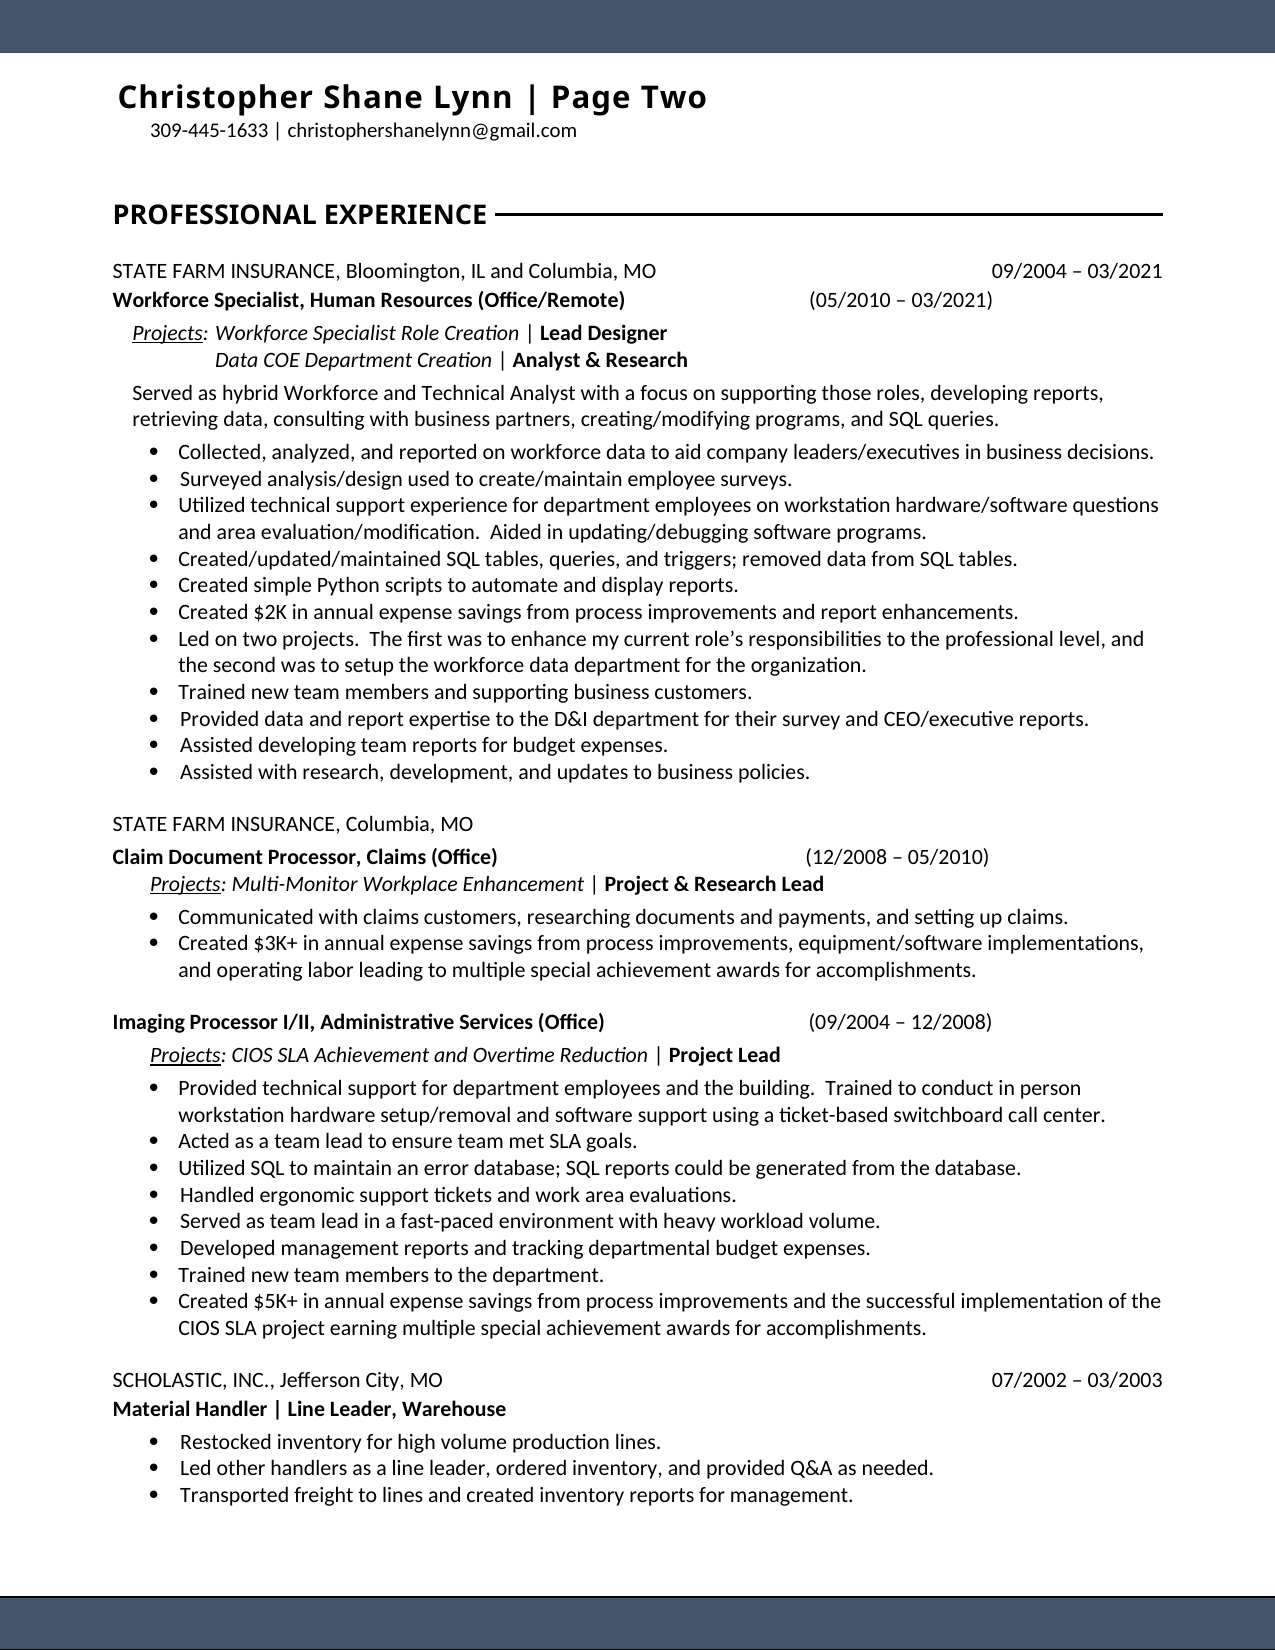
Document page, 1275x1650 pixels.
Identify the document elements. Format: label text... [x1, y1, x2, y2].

list Trained new team members and supporting business customers. [150, 678, 1162, 705]
list Created $2K in annual expense savings from process improvements and report enhancements. [150, 598, 1162, 625]
list Transported freight to lines and created inventory reports for management. [150, 1481, 1162, 1508]
list Acted as a team lead to ensure team met SLA goals. [150, 1127, 1162, 1154]
list Led on two projects. The first was to enhance my current role’s responsibilities to the professional level, and the second was to setup the workforce data department for the organization. [150, 625, 1162, 678]
text SCHOLASTIC, INC., Jefferson City, MO 07/2002 – 03/2003 [112, 1366, 1162, 1393]
list Utilized technical support experience for department employees on workstation hardware/software questions and area evaluation/modification. Aided in updating/debugging software programs. [150, 492, 1162, 545]
text Served as hybrid Workforce and Technical Analyst with a focus on supporting those roles, developing reports, retrieving data, consulting with business partners, creating/modifying programs, and SQL queries. [132, 379, 1162, 432]
list Collected, analyzed, and reported on workforce data to aid company leaders/executives in business decisions. [150, 438, 1162, 465]
list Led other handlers as a line leader, ordered inventory, and provided Q&A as needed. [150, 1454, 1162, 1481]
text Imaging Processor I/II, Administrative Services (Office) (09/2004 – 12/2008) [112, 1008, 1162, 1035]
text Workforce Specialist, Human Resources (Office/Remote) (05/2010 – 03/2021) [112, 286, 1162, 313]
text Professional Experience [112, 195, 1162, 232]
list Assisted with research, development, and updates to business policies. [150, 758, 1162, 785]
list Provided technical support for department employees and the building. Trained to conduct in person workstation hardware setup/removal and software support using a ticket-based switchboard call center. [150, 1074, 1162, 1127]
text Data COE Department Creation | Analyst & Research [132, 346, 1162, 372]
list Surveyed analysis/design used to create/maintain employee surveys. [150, 465, 1162, 492]
text Claim Document Processor, Claims (Office) (12/2008 – 05/2010) Projects: Multi-Monitor Workplace Enhancement | Project & Research Lead [112, 843, 1162, 897]
text Projects: CIOS SLA Achievement and Overtime Reduction | Project Lead [112, 1041, 1162, 1068]
list Created $3K+ in annual expense savings from process improvements, equipment/software implementations, and operating labor leading to multiple special achievement awards for accomplishments. [150, 929, 1162, 983]
list Restocked inventory for high volume production lines. [150, 1428, 1162, 1454]
list Provided data and report expertise to the D&I department for their survey and CEO/executive reports. [150, 705, 1162, 732]
text STATE FARM INSURANCE, Columbia, MO [112, 810, 1162, 837]
text Projects: Workforce Specialist Role Creation | Lead Designer [132, 319, 1162, 346]
text Material Handler | Line Leader, Warehouse [112, 1395, 1162, 1422]
list Created/updated/maintained SQL tables, queries, and triggers; removed data from SQL tables. [150, 545, 1162, 572]
list Communicated with claims customers, researching documents and payments, and setting up claims. [150, 903, 1162, 929]
list Served as team lead in a fast-paced environment with heavy workload volume. [150, 1207, 1162, 1234]
list Assisted developing team reports for budget expenses. [150, 732, 1162, 758]
list Developed management reports and tracking departmental budget expenses. [150, 1234, 1162, 1261]
text STATE FARM INSURANCE, Bloomington, IL and Columbia, MO 09/2004 – 03/2021 [112, 257, 1162, 284]
list Created $5K+ in annual expense savings from process improvements and the successful implementation of the CIOS SLA project earning multiple special achievement awards for accomplishments. [150, 1287, 1162, 1341]
list Created simple Python scripts to automate and display reports. [150, 572, 1162, 598]
list Utilized SQL to maintain an error database; SQL reports could be generated from the database. [150, 1154, 1162, 1181]
list Trained new team members to the department. [150, 1261, 1162, 1287]
list Handled ergonomic support tickets and work area evaluations. [150, 1181, 1162, 1207]
